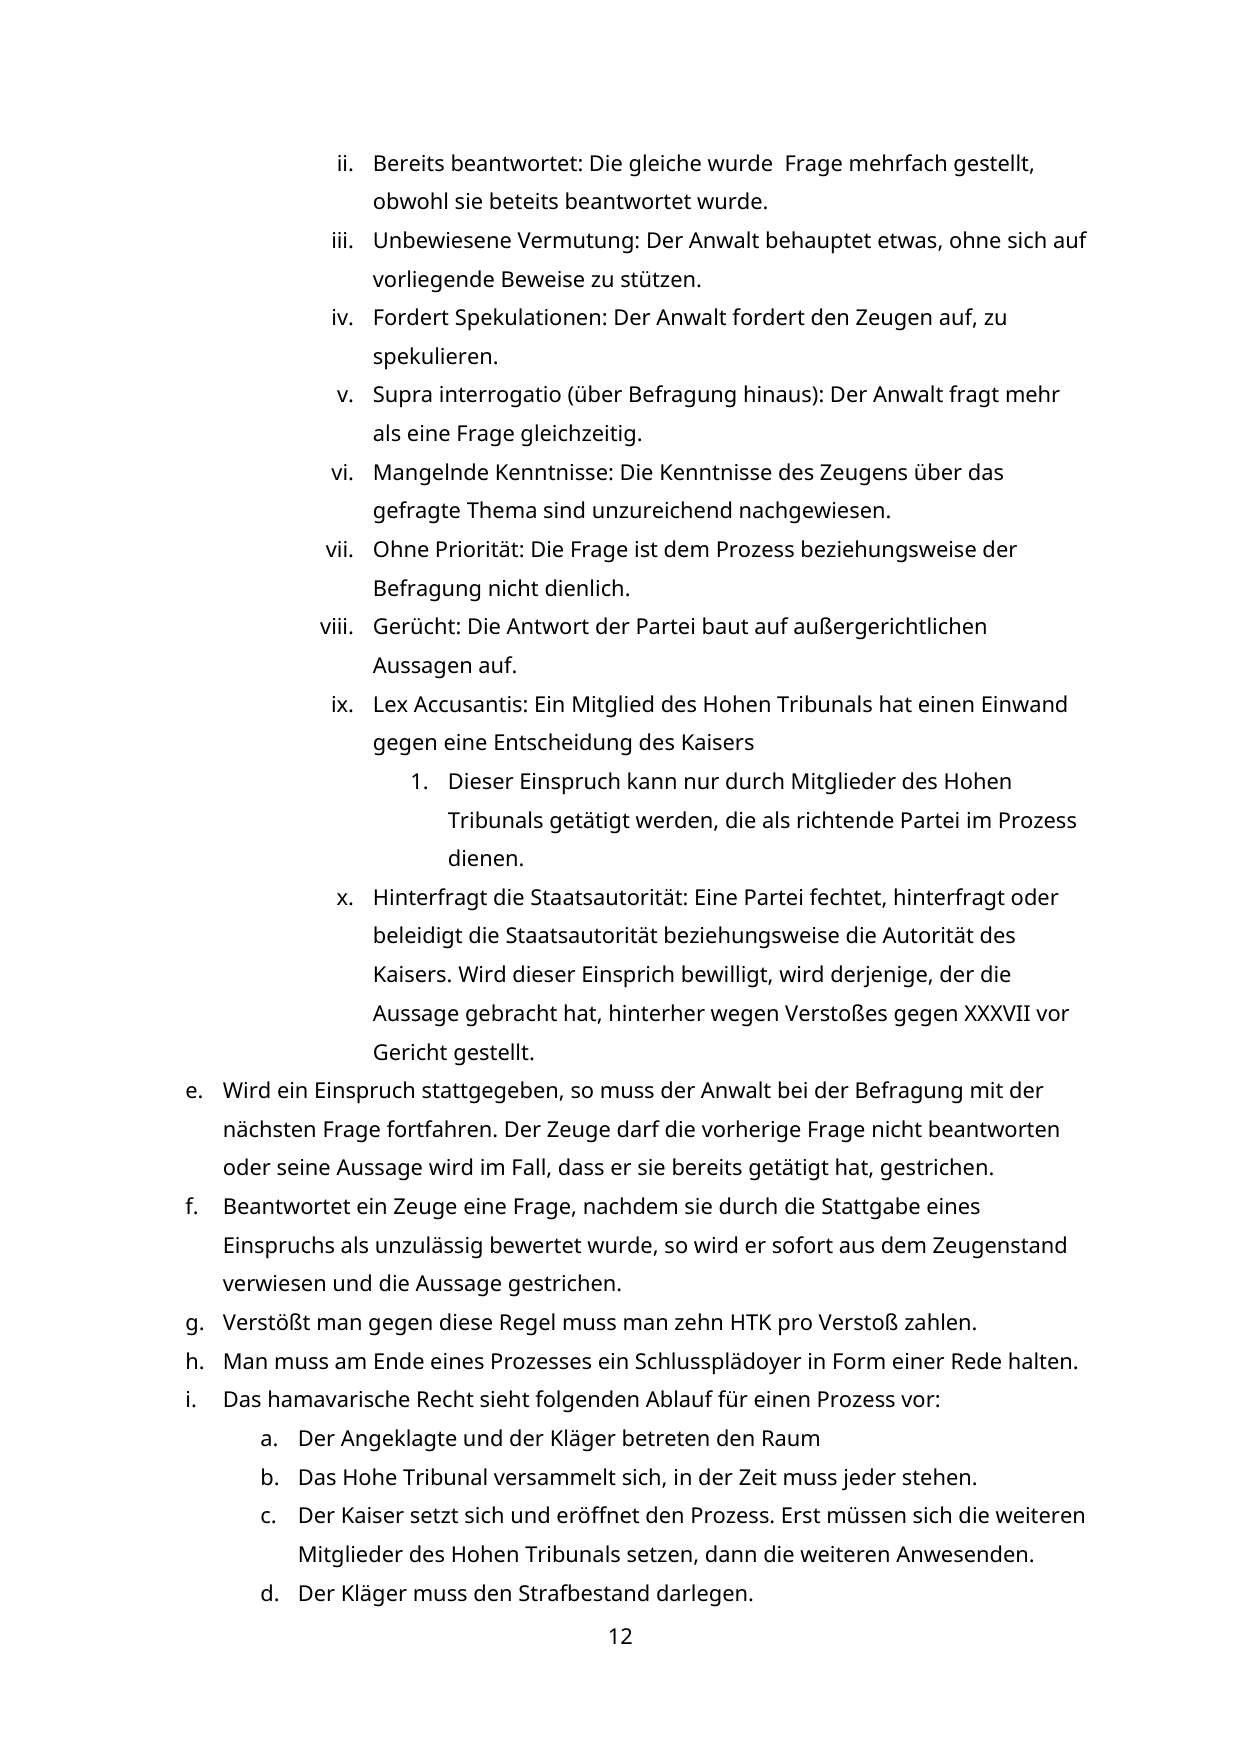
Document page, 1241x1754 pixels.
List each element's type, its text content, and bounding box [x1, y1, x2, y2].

list Ohne Priorität: Die Frage ist dem Prozess beziehungsweise der Befragung nicht dienlich. [354, 534, 1093, 602]
list Dieser Einspruch kann nur durch Mitglieder des Hohen Tribunals getätigt werden, die als richtende Partei im Prozess dienen. [410, 766, 1093, 873]
list Mangelnde Kenntnisse: Die Kenntnisse des Zeugens über das gefragte Thema sind unzureichend nachgewiesen. [354, 457, 1093, 525]
list Wird ein Einspruch stattgegeben, so muss der Anwalt bei der Befragung mit der nächsten Frage fortfahren. Der Zeuge darf die vorherige Frage nicht beantworten oder seine Aussage wird im Fall, dass er sie bereits getätigt hat, gestrichen. [185, 1075, 1093, 1182]
list Beantwortet ein Zeuge eine Frage, nachdem sie durch die Stattgabe eines Einspruchs als unzulässig bewertet wurde, so wird er sofort aus dem Zeugenstand verwiesen und die Aussage gestrichen. [185, 1191, 1093, 1298]
list Supra interrogatio (über Befragung hinaus): Der Anwalt fragt mehr als eine Frage gleichzeitig. [354, 379, 1093, 448]
list Hinterfragt die Staatsautorität: Eine Partei fechtet, hinterfragt oder beleidigt die Staatsautorität beziehungsweise die Autorität des Kaisers. Wird dieser Einsprich bewilligt, wird derjenige, der die Aussage gebracht hat, hinterher wegen Verstoßes gegen XXXVII vor Gericht gestellt. [354, 882, 1093, 1066]
list Das hamavarische Recht sieht folgenden Ablauf für einen Prozess vor: [185, 1384, 1093, 1414]
list Verstößt man gegen diese Regel muss man zehn HTK pro Verstoß zahlen. [185, 1307, 1093, 1337]
list Der Kaiser setzt sich und eröffnet den Prozess. Erst müssen sich die weiteren Mitglieder des Hohen Tribunals setzen, dann die weiteren Anwesenden. [260, 1500, 1093, 1569]
list Bereits beantwortet: Die gleiche wurde Frage mehrfach gestellt, obwohl sie beteits beantwortet wurde. [354, 148, 1093, 216]
list Man muss am Ende eines Prozesses ein Schlussplädoyer in Form einer Rede halten. [185, 1346, 1093, 1375]
list Unbewiesene Vermutung: Der Anwalt behauptet etwas, ohne sich auf vorliegende Beweise zu stützen. [354, 225, 1093, 293]
list Der Kläger muss den Strafbestand darlegen. [260, 1577, 1093, 1607]
list Der Angeklagte und der Kläger betreten den Raum [260, 1423, 1093, 1453]
list Fordert Spekulationen: Der Anwalt fordert den Zeugen auf, zu spekulieren. [354, 302, 1093, 371]
list Lex Accusantis: Ein Mitglied des Hohen Tribunals hat einen Einwand gegen eine Entscheidung des Kaisers [354, 689, 1093, 757]
list Gerücht: Die Antwort der Partei baut auf außergerichtlichen Aussagen auf. [354, 611, 1093, 680]
list Das Hohe Tribunal versammelt sich, in der Zeit muss jeder stehen. [260, 1462, 1093, 1491]
